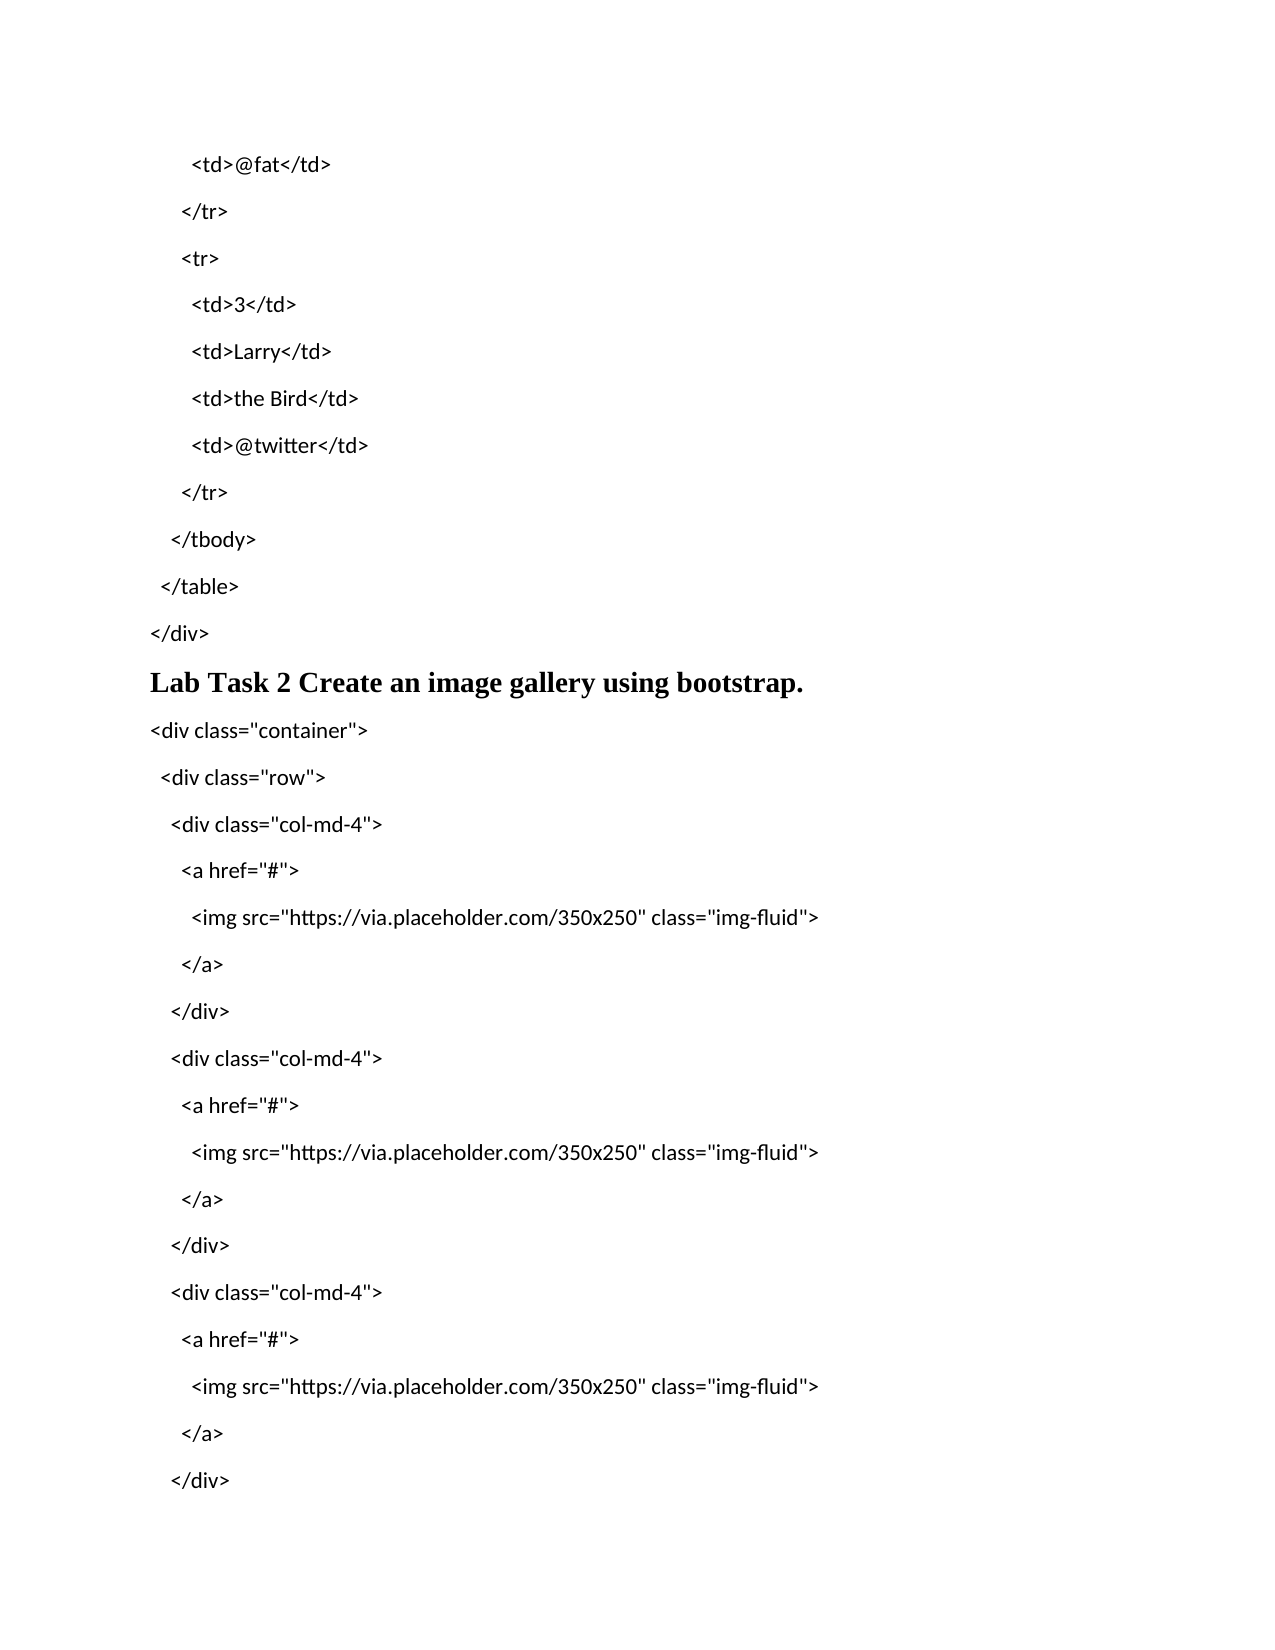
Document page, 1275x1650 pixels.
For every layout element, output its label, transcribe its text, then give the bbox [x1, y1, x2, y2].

text <div class="col-md-4"> [150, 1278, 1125, 1306]
text </tr> [150, 478, 1125, 506]
text <div class="row"> [150, 763, 1125, 791]
text <div class="container"> [150, 716, 1125, 744]
text <a href="#"> [150, 1091, 1125, 1119]
text <td>@fat</td> [150, 150, 1125, 178]
text </tbody> [150, 525, 1125, 553]
text </table> [150, 572, 1125, 600]
text <a href="#"> [150, 857, 1125, 884]
text <td>Larry</td> [150, 337, 1125, 366]
text Lab Task 2 Create an image gallery using bootstrap. [150, 666, 1125, 699]
text </a> [150, 950, 1125, 978]
text </tr> [150, 197, 1125, 225]
text <td>3</td> [150, 291, 1125, 319]
text <div class="col-md-4"> [150, 810, 1125, 838]
text </div> [150, 997, 1125, 1025]
text <td>the Bird</td> [150, 384, 1125, 412]
text </div> [150, 1232, 1125, 1259]
text <tr> [150, 244, 1125, 272]
text </a> [150, 1419, 1125, 1447]
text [150, 1372, 1125, 1400]
text <a href="#"> [150, 1325, 1125, 1353]
text </div> [150, 619, 1125, 647]
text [150, 1138, 1125, 1166]
text <td>@twitter</td> [150, 431, 1125, 459]
text </div> [150, 1466, 1125, 1494]
text <img src="https://via.placeholder.com/350x250" class="img-fluid"> [150, 903, 1125, 931]
text <div class="col-md-4"> [150, 1044, 1125, 1072]
text </a> [150, 1185, 1125, 1213]
